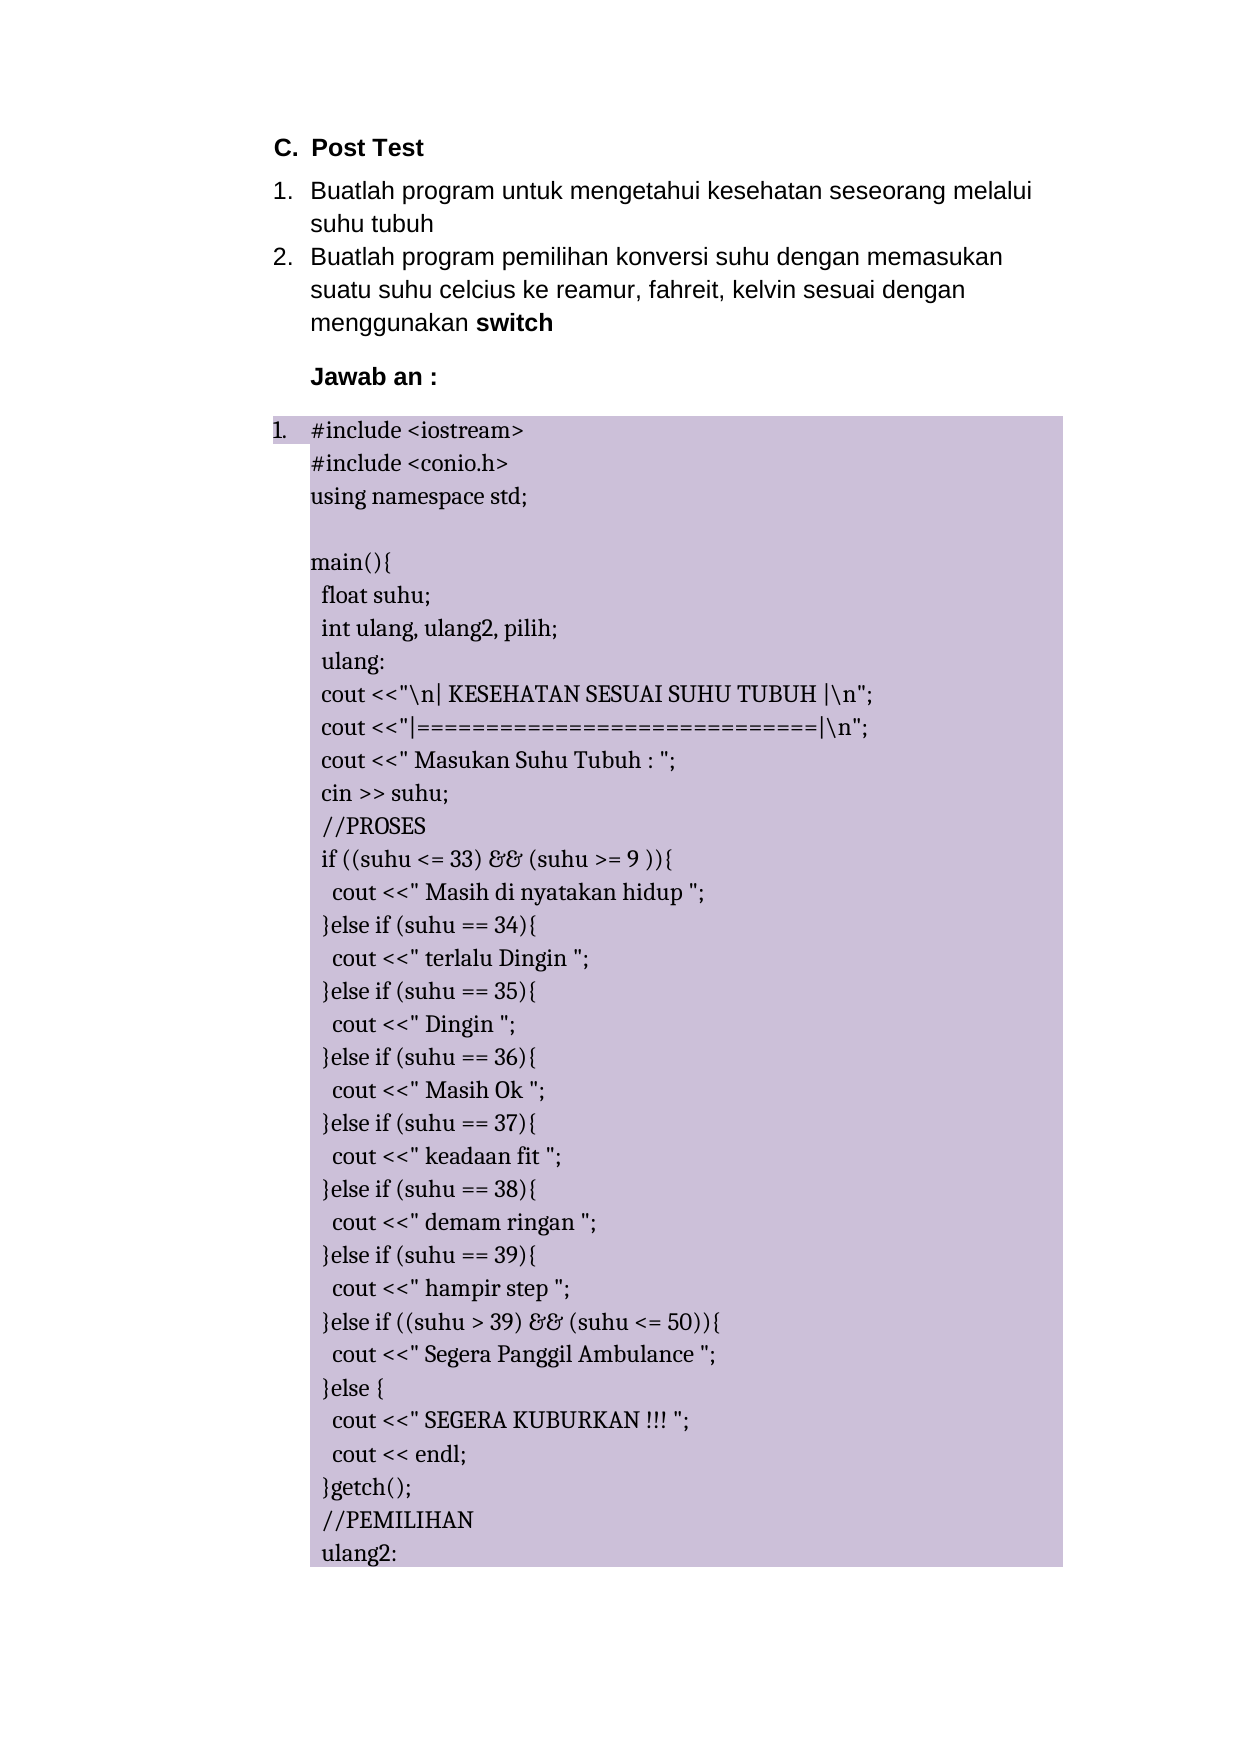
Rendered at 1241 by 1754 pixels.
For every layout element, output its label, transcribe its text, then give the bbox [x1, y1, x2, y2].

list cout <<" demam ringan "; [310, 1208, 1063, 1237]
list #include <conio.h> [310, 449, 1063, 478]
list ulang: [310, 647, 1063, 676]
list }else if (suhu == 39){ [310, 1241, 1063, 1270]
list //PEMILIHAN [310, 1506, 1063, 1534]
list Post Test [274, 133, 1063, 162]
list cout <<" Segera Panggil Ambulance "; [310, 1340, 1063, 1369]
list cout <<"|=============================|\n"; [310, 713, 1063, 742]
list cout <<" keadaan fit "; [310, 1142, 1063, 1171]
list main(){ [310, 548, 1063, 577]
list }else if ((suhu > 39) && (suhu <= 50)){ [310, 1307, 1063, 1336]
list ulang2: [310, 1538, 1063, 1567]
list //PROSES [310, 812, 1063, 841]
list }else if (suhu == 37){ [310, 1109, 1063, 1138]
list cout << endl; [310, 1439, 1063, 1468]
list int ulang, ulang2, pilih; [310, 614, 1063, 643]
list cout <<" Masukan Suhu Tubuh : "; [310, 746, 1063, 775]
list }else if (suhu == 35){ [310, 977, 1063, 1006]
list cout <<" terlalu Dingin "; [310, 944, 1063, 973]
list cout <<" hampir step "; [310, 1274, 1063, 1303]
list }else { [310, 1373, 1063, 1402]
list if ((suhu <= 33) && (suhu >= 9 )){ [310, 845, 1063, 874]
text Jawab an : [310, 362, 1063, 391]
list cout <<" Masih di nyatakan hidup "; [310, 878, 1063, 907]
list cout <<" SEGERA KUBURKAN !!! "; [310, 1406, 1063, 1435]
list using namespace std; [310, 482, 1063, 511]
list cout <<" Dingin "; [310, 1010, 1063, 1039]
list #include <iostream> [273, 416, 1063, 444]
list }else if (suhu == 34){ [310, 911, 1063, 940]
list cin >> suhu; [310, 779, 1063, 808]
list Buatlah program pemilihan konversi suhu dengan memasukan suatu suhu celcius ke reamur, fahreit, kelvin sesuai dengan menggunakan switch [273, 242, 1063, 337]
list }else if (suhu == 36){ [310, 1043, 1063, 1072]
list cout <<"\n| KESEHATAN SESUAI SUHU TUBUH |\n"; [310, 680, 1063, 709]
list Buatlah program untuk mengetahui kesehatan seseorang melalui suhu tubuh [273, 176, 1063, 238]
list float suhu; [310, 581, 1063, 610]
list }else if (suhu == 38){ [310, 1175, 1063, 1204]
list }getch(); [310, 1472, 1063, 1501]
list cout <<" Masih Ok "; [310, 1076, 1063, 1105]
